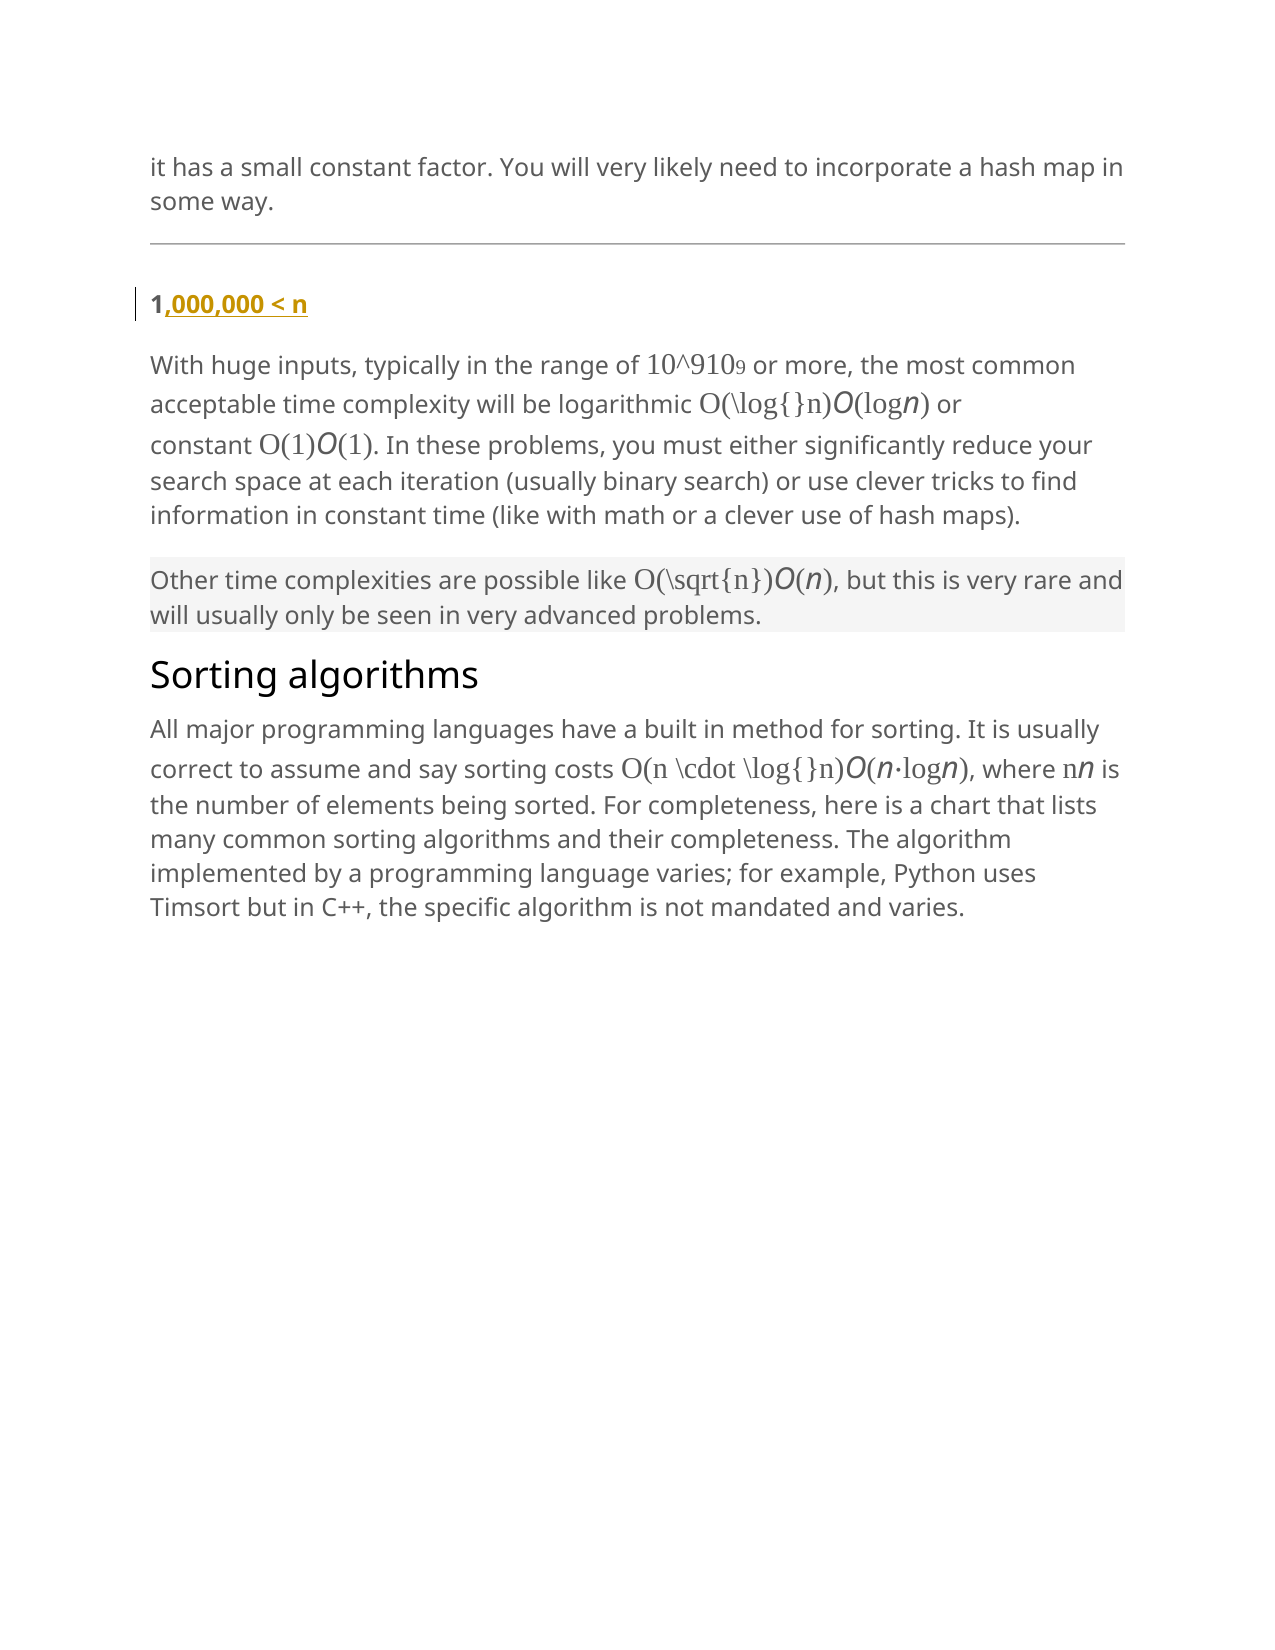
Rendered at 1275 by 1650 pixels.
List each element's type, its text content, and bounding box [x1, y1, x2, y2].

text All major programming languages have a built in method for sorting. It is usually correct to assume and say sorting costs O(n \cdot \log{}n)O(n⋅logn), where nn is the number of elements being sorted. For completeness, here is a chart that lists many common sorting algorithms and their completeness. The algorithm implemented by a programming language varies; for example, Python uses Timsort but in C++, the specific algorithm is not mandated and varies. [150, 712, 1125, 924]
text Sorting algorithms [150, 649, 1125, 700]
text With huge inputs, typically in the range of 10^9109 or more, the most common acceptable time complexity will be logarithmic O(\log{}n)O(logn) or constant O(1)O(1). In these problems, you must either significantly reduce your search space at each iteration (usually binary search) or use clever tricks to find information in constant time (like with math or a clever use of hash maps). [150, 346, 1125, 532]
text 1 [150, 287, 1125, 321]
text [150, 150, 1125, 218]
text Other time complexities are possible like O(\sqrt{n})O(n​), but this is very rare and will usually only be seen in very advanced problems. [150, 557, 1125, 632]
